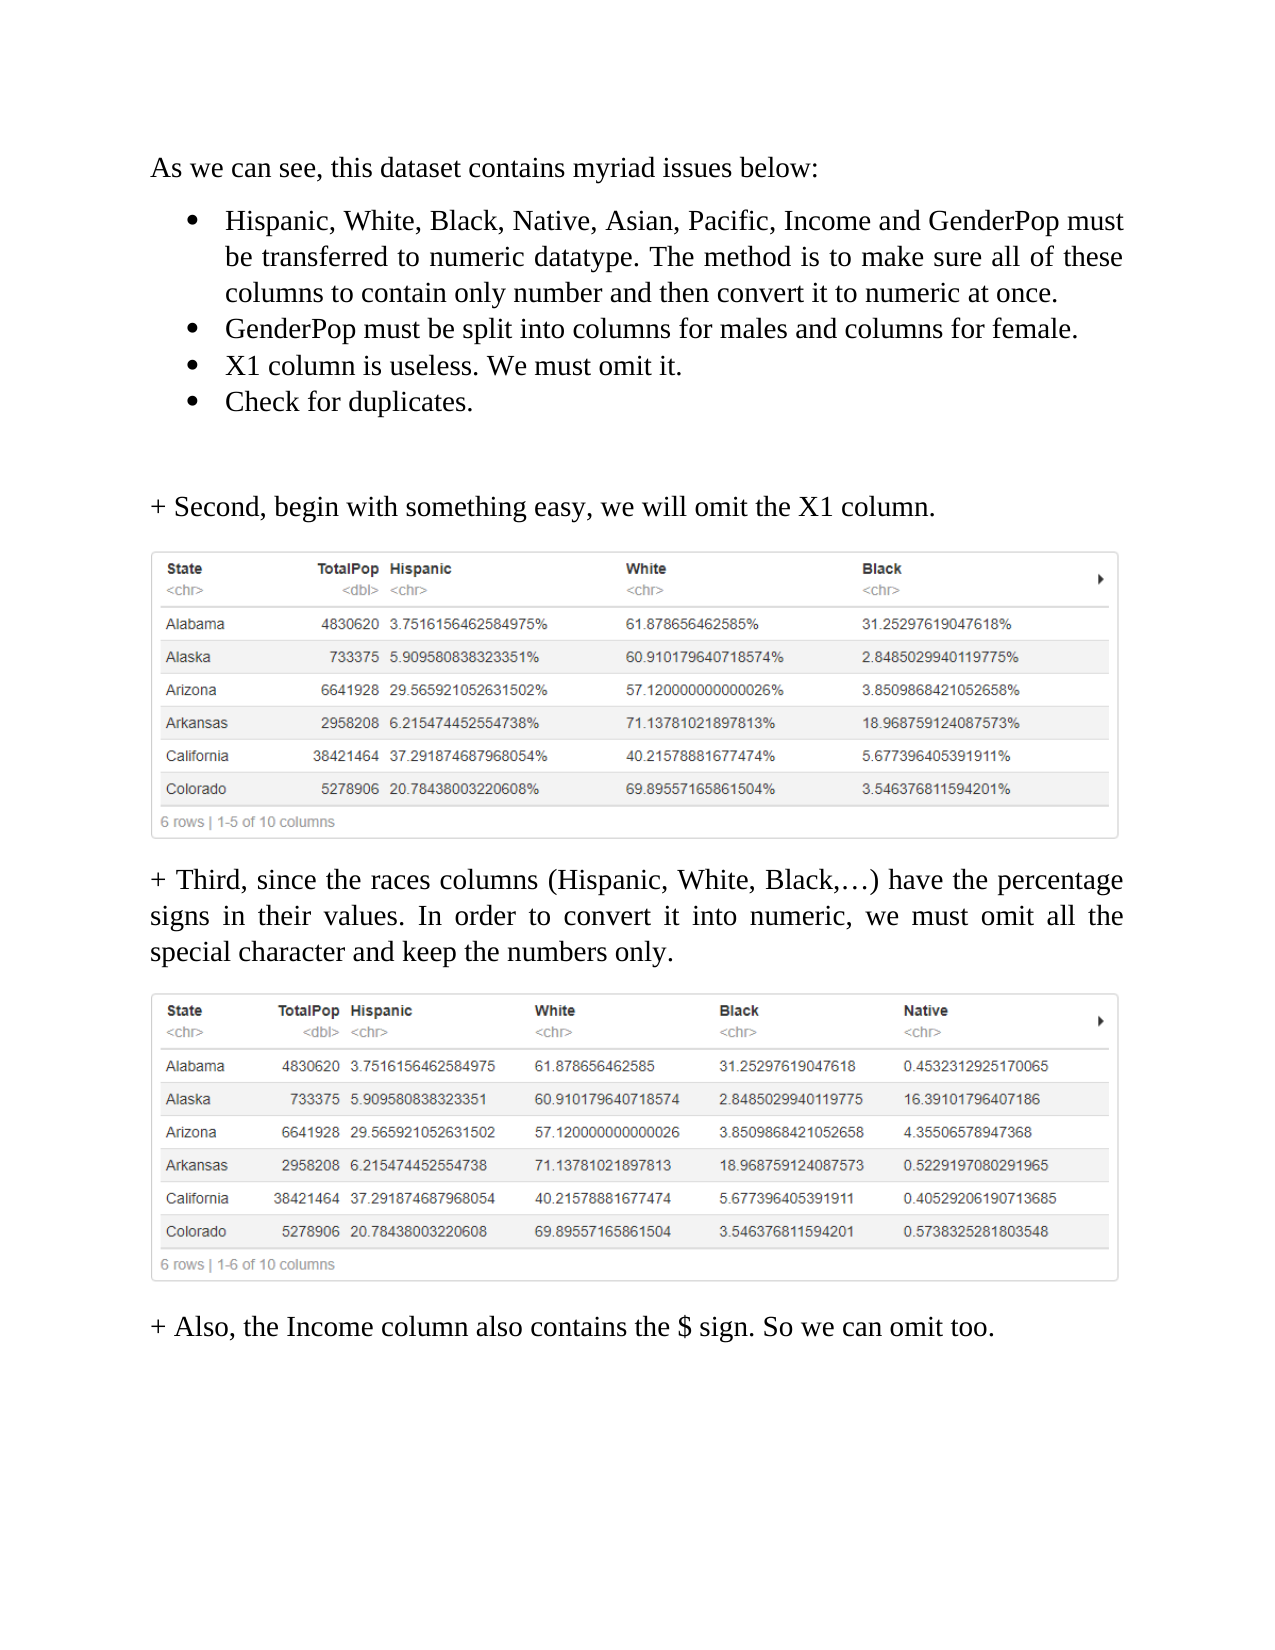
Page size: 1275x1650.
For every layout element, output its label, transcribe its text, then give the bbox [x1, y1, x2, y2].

text As we can see, this dataset contains myriad issues below: [150, 150, 1125, 183]
picture [150, 542, 1125, 843]
text + Second, begin with something easy, we will omit the X1 column. [150, 489, 1125, 523]
text + Third, since the races columns (Hispanic, White, Black,…) have the percentage signs in their values. In order to convert it into numeric, we must omit all the special character and keep the numbers only. [150, 862, 1125, 968]
list Check for duplicates. [187, 384, 1125, 417]
text + Also, the Income column also contains the $ sign. So we can omit too. [150, 1309, 1125, 1343]
list X1 column is useless. We must omit it. [187, 348, 1125, 381]
list Hispanic, White, Black, Native, Asian, Pacific, Income and GenderPop must be transferred to numeric datatype. The method is to make sure all of these columns to contain only number and then convert it to numeric at once. [187, 203, 1125, 309]
picture [150, 986, 1125, 1291]
list GenderPop must be split into columns for males and columns for female. [187, 311, 1125, 345]
